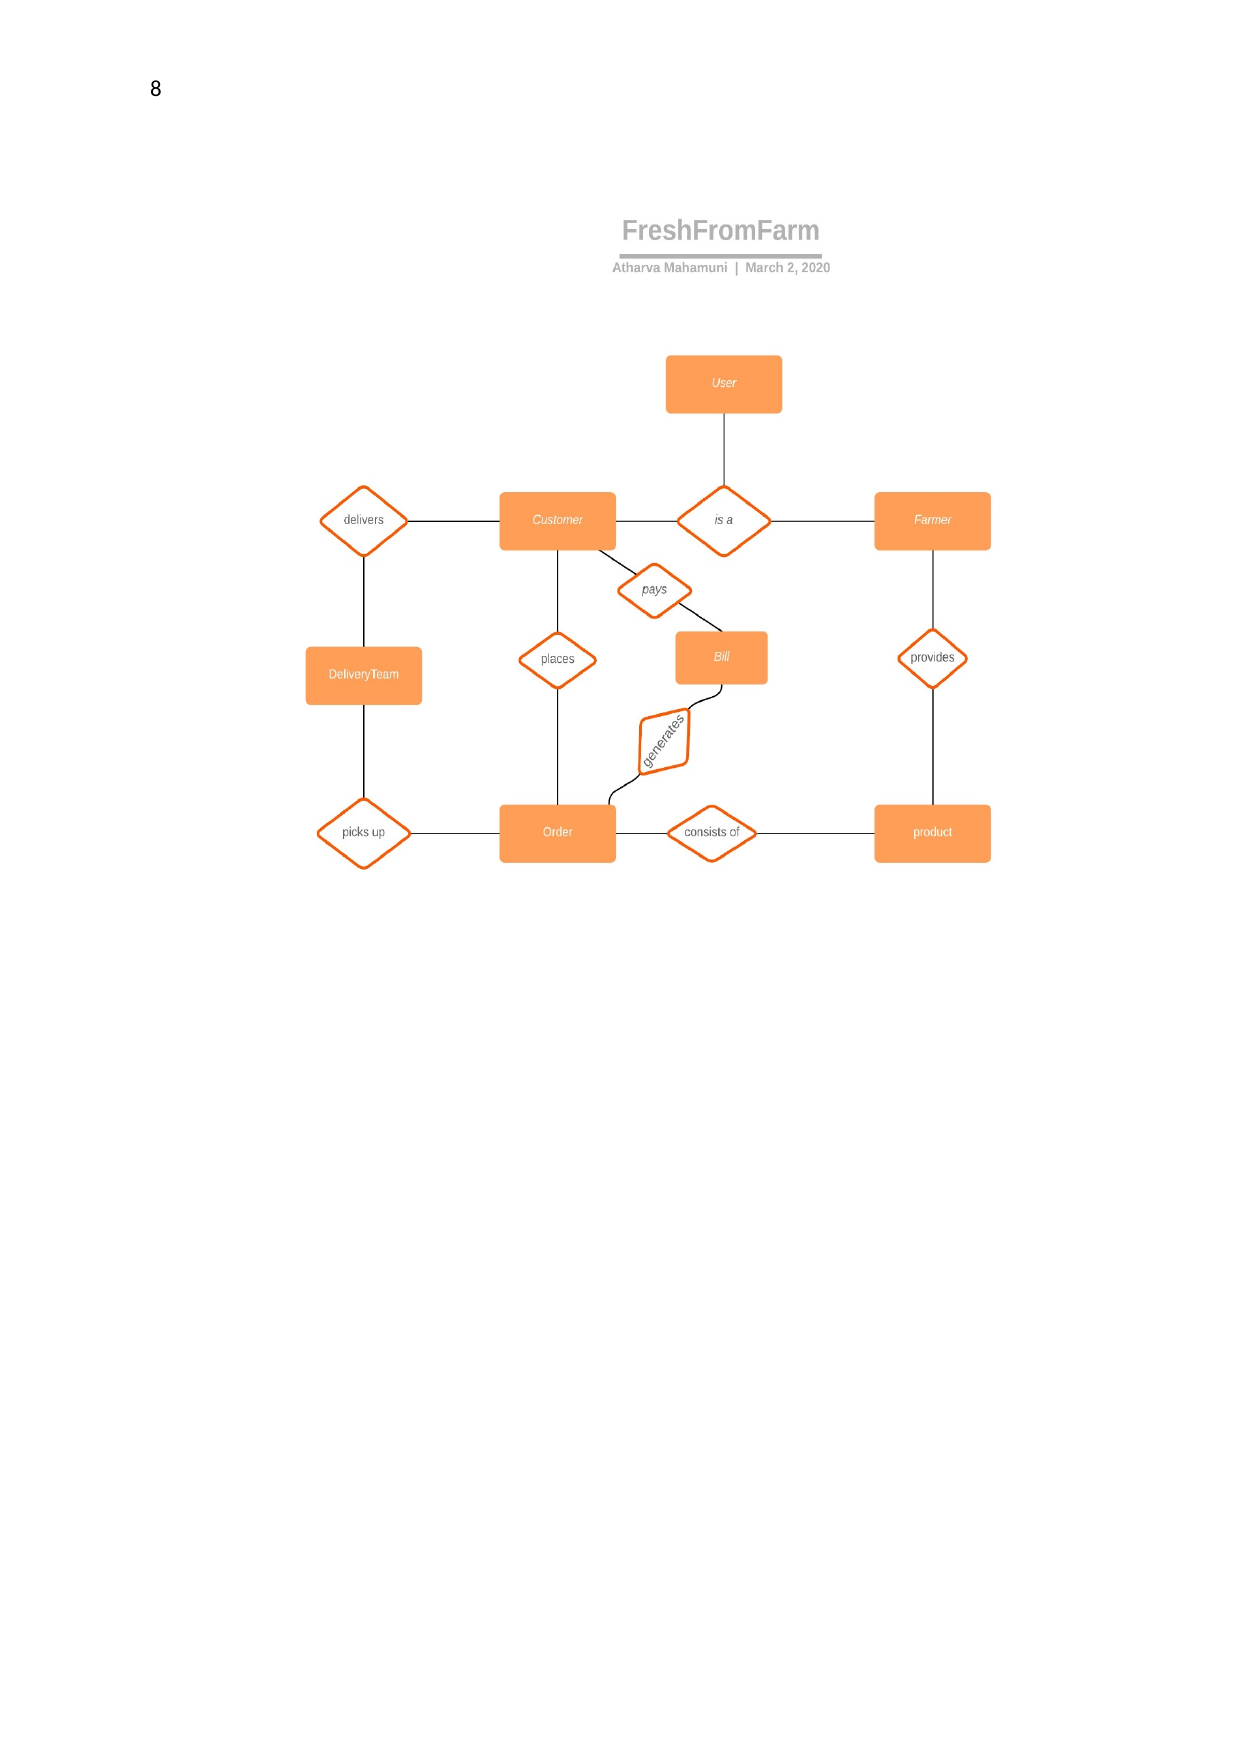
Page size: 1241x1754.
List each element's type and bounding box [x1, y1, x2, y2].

picture [150, 150, 1241, 1139]
